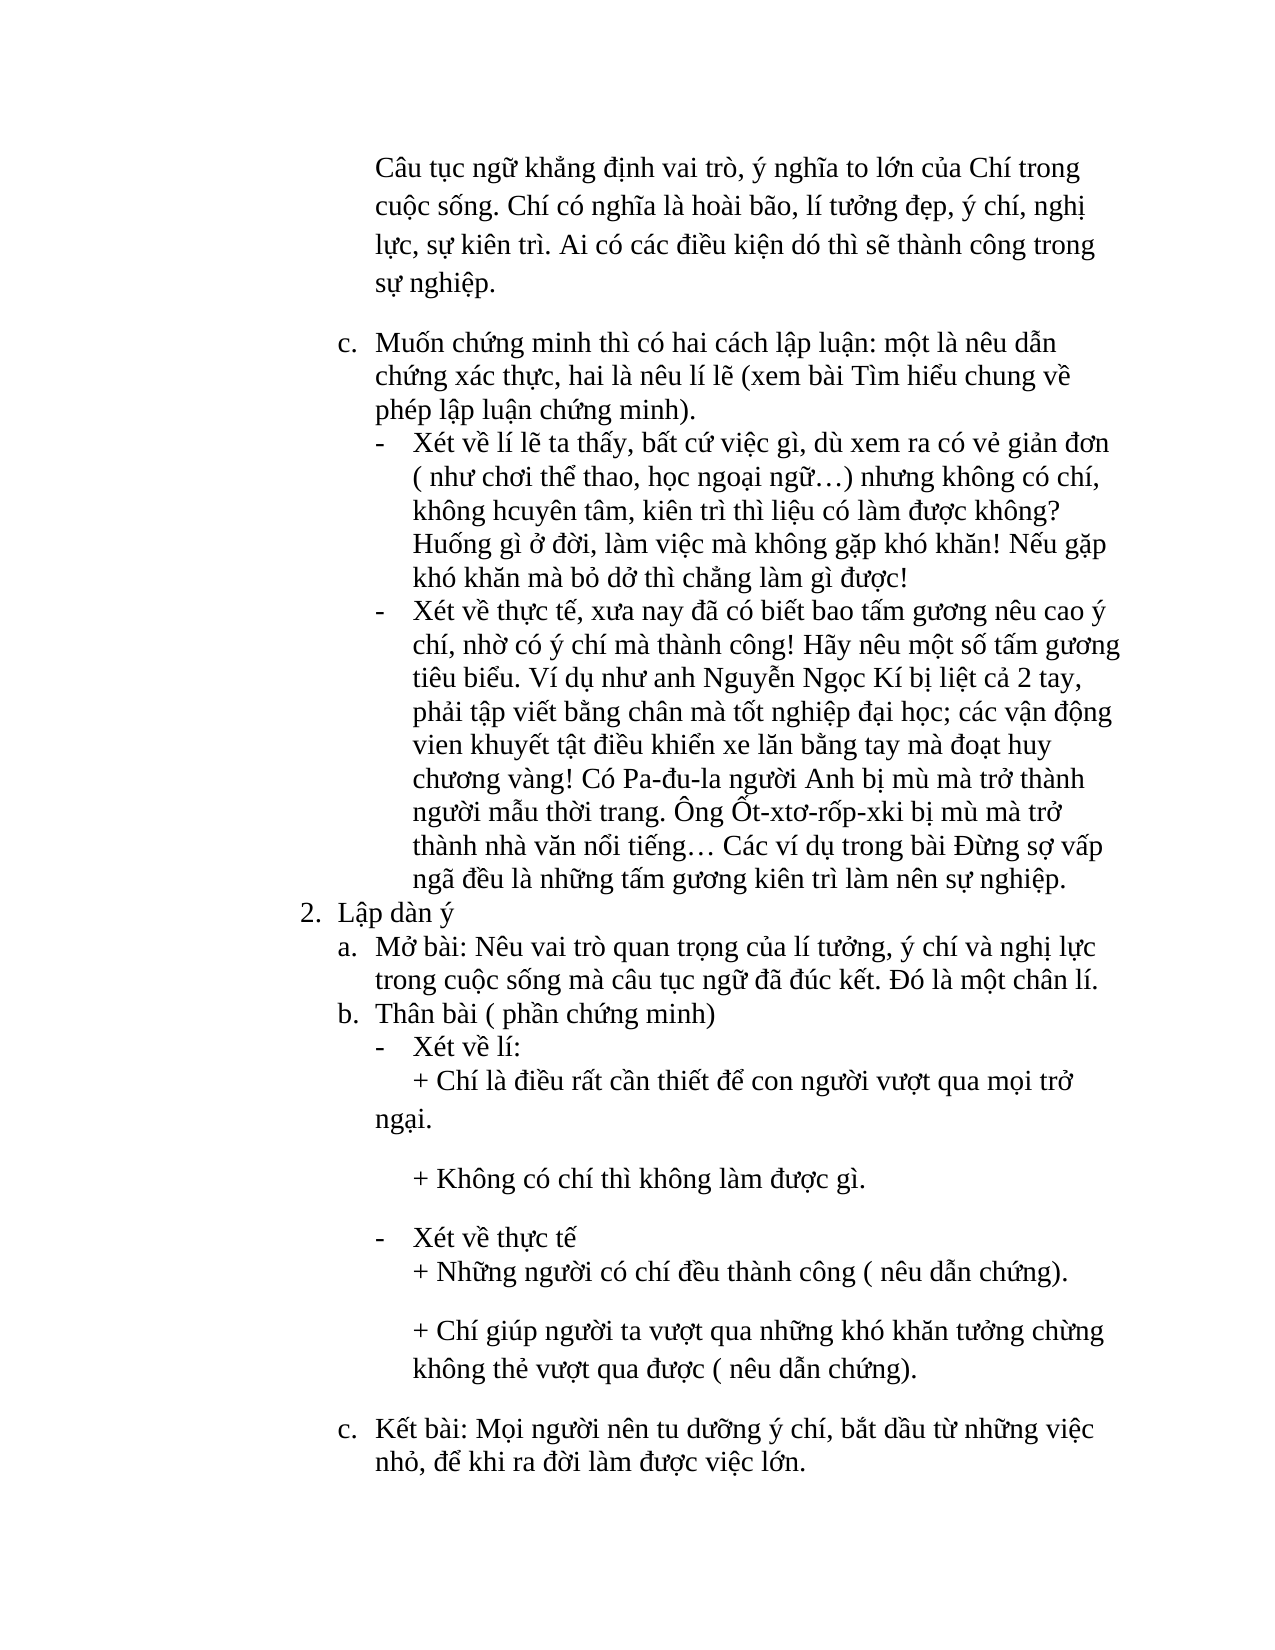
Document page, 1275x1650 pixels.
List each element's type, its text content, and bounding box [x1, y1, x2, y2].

list Xét về thực tế, xưa nay đã có biết bao tấm gương nêu cao ý chí, nhờ có ý chí mà thành công! Hãy nêu một số tấm gương tiêu biểu. Ví dụ như anh Nguyễn Ngọc Kí bị liệt cả 2 tay, phải tập viết bằng chân mà tốt nghiệp đại học; các vận động vien khuyết tật điều khiển xe lăn bằng tay mà đoạt huy chương vàng! Có Pa-đu-la người Anh bị mù mà trở thành người mẫu thời trang. Ông Ốt-xtơ-rốp-xki bị mù mà trở thành nhà văn nổi tiếng… Các ví dụ trong bài Đừng sợ vấp ngã đều là những tấm gương kiên trì làm nên sự nghiệp. [375, 593, 1125, 895]
text + Chí giúp người ta vượt qua những khó khăn tưởng chừng không thẻ vượt qua được ( nêu dẫn chứng). [412, 1313, 1125, 1385]
list Kết bài: Mọi người nên tu dưỡng ý chí, bắt dầu từ những việc nhỏ, để khi ra đời làm được việc lớn. [337, 1411, 1125, 1478]
list Xét về lí lẽ ta thấy, bất cứ việc gì, dù xem ra có vẻ giản đơn ( như chơi thể thao, học ngoại ngữ…) nhưng không có chí, không hcuyên tâm, kiên trì thì liệu có làm được không? Huống gì ở đời, làm việc mà không gặp khó khăn! Nếu gặp khó khăn mà bỏ dở thì chẳng làm gì được! [375, 426, 1125, 593]
text + Những người có chí đều thành công ( nêu dẫn chứng). [412, 1254, 1125, 1287]
list Lập dàn ý [300, 895, 1125, 929]
list Xét về lí: [375, 1029, 1125, 1063]
text + Chí là điều rất cần thiết để con người vượt qua mọi trở ngại. [375, 1063, 1125, 1135]
list Mở bài: Nêu vai trò quan trọng của lí tưởng, ý chí và nghị lực trong cuộc sống mà câu tục ngữ đã đúc kết. Đó là một chân lí. [337, 929, 1125, 996]
list Thân bài ( phần chứng minh) [337, 996, 1125, 1029]
list Xét về thực tế [375, 1220, 1125, 1254]
list Muốn chứng minh thì có hai cách lập luận: một là nêu dẫn chứng xác thực, hai là nêu lí lẽ (xem bài Tìm hiểu chung về phép lập luận chứng minh). [337, 325, 1125, 426]
text Câu tục ngữ khẳng định vai trò, ý nghĩa to lớn của Chí trong cuộc sống. Chí có nghĩa là hoài bão, lí tưởng đẹp, ý chí, nghị lực, sự kiên trì. Ai có các điều kiện dó thì sẽ thành công trong sự nghiệp. [375, 150, 1125, 299]
text + Không có chí thì không làm được gì. [375, 1161, 1125, 1194]
